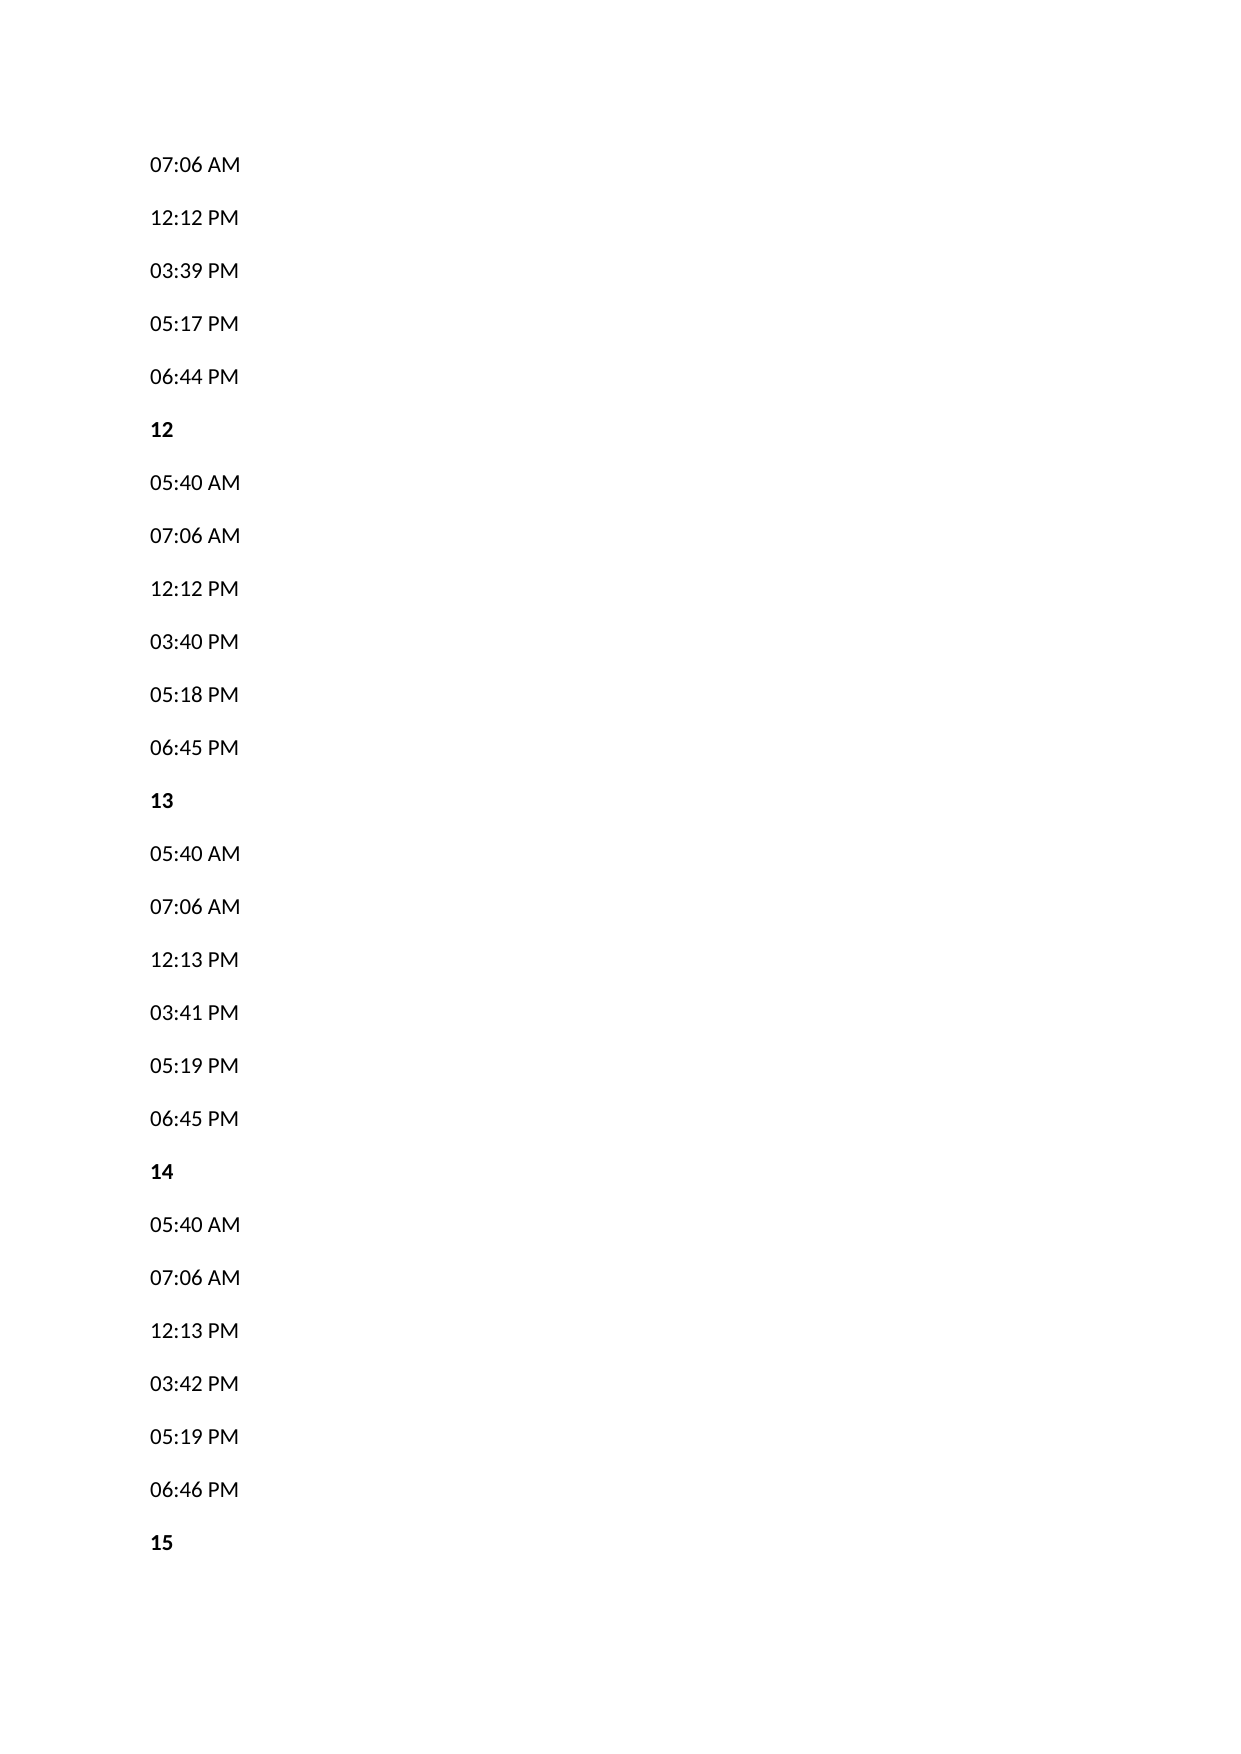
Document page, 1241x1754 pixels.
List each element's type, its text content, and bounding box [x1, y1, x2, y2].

text 05:18 PM [150, 680, 1090, 708]
text 05:40 AM [150, 1210, 1090, 1238]
text 13 [150, 786, 1090, 814]
text 06:45 PM [150, 1104, 1090, 1132]
text 07:06 AM [150, 1263, 1090, 1291]
text 15 [150, 1528, 1090, 1557]
text 03:42 PM [150, 1369, 1090, 1397]
text 06:45 PM [150, 733, 1090, 761]
text 03:40 PM [150, 627, 1090, 655]
text 06:46 PM [150, 1476, 1090, 1503]
text 05:40 AM [150, 839, 1090, 867]
text 07:06 AM [150, 892, 1090, 920]
text 12:12 PM [150, 203, 1090, 231]
text 07:06 AM [150, 521, 1090, 549]
text 03:41 PM [150, 998, 1090, 1026]
text 03:39 PM [150, 256, 1090, 284]
text 12:13 PM [150, 945, 1090, 973]
text 12 [150, 415, 1090, 443]
text 06:44 PM [150, 362, 1090, 390]
text 12:12 PM [150, 574, 1090, 602]
text 05:19 PM [150, 1051, 1090, 1079]
text 05:40 AM [150, 468, 1090, 496]
text 14 [150, 1157, 1090, 1185]
text 05:17 PM [150, 309, 1090, 337]
text 05:19 PM [150, 1422, 1090, 1451]
text 12:13 PM [150, 1316, 1090, 1344]
text 07:06 AM [150, 150, 1090, 178]
